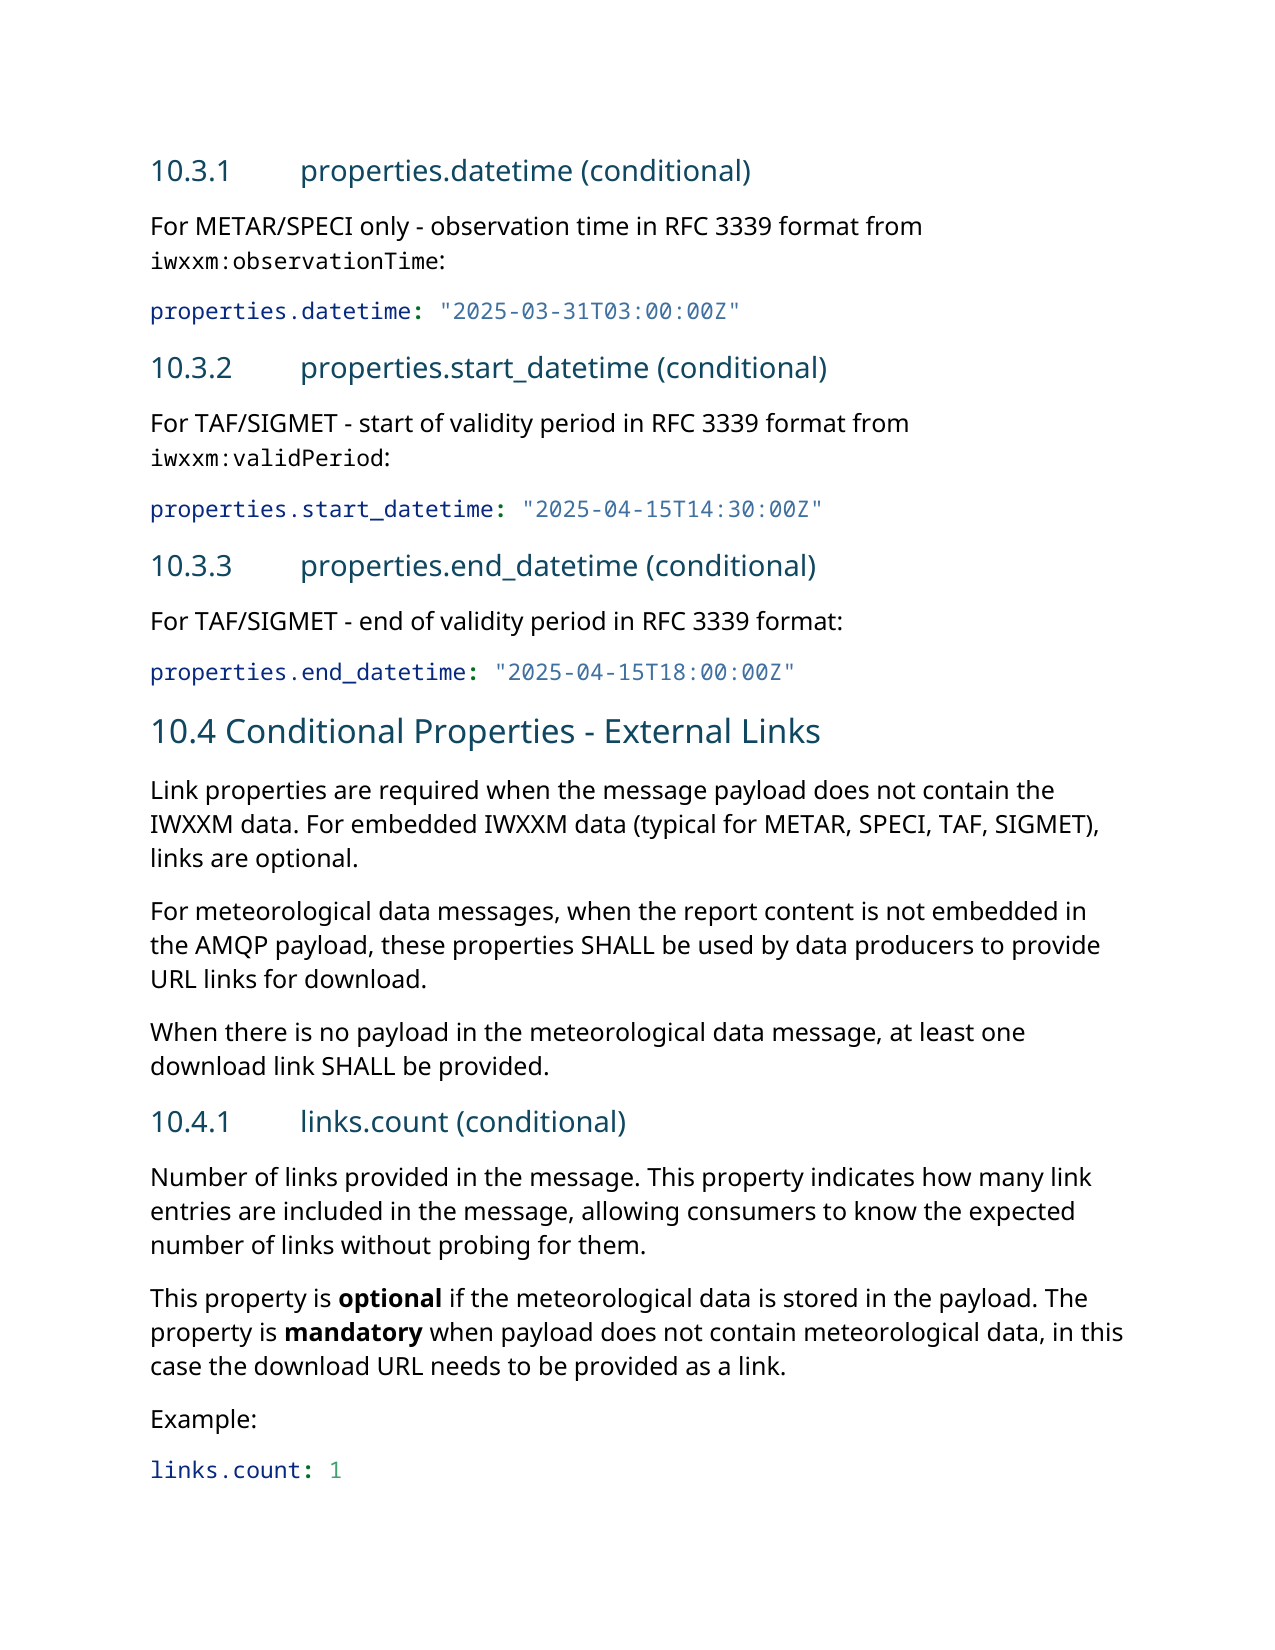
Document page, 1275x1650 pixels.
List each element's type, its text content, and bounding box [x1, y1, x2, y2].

text links.count: 1 [150, 1454, 1125, 1485]
text properties.end_datetime: "2025-04-15T18:00:00Z" [150, 656, 1125, 687]
text Example: [150, 1401, 1125, 1435]
text This property is optional if the meteorological data is stored in the payload. The property is mandatory when payload does not contain meteorological data, in this case the download URL needs to be provided as a link. [150, 1280, 1125, 1383]
subtitle 10.3.2 properties.start_datetime (conditional) [150, 347, 1125, 387]
text properties.start_datetime: "2025-04-15T14:30:00Z" [150, 493, 1125, 524]
text For TAF/SIGMET - start of validity period in RFC 3339 format from iwxxm:validPeriod: [150, 406, 1125, 474]
text For TAF/SIGMET - end of validity period in RFC 3339 format: [150, 603, 1125, 637]
text properties.datetime: "2025-03-31T03:00:00Z" [150, 295, 1125, 327]
text Link properties are required when the message payload does not contain the IWXXM data. For embedded IWXXM data (typical for METAR, SPECI, TAF, SIGMET), links are optional. [150, 772, 1125, 874]
text Number of links provided in the message. This property indicates how many link entries are included in the message, allowing consumers to know the expected number of links without probing for them. [150, 1159, 1125, 1262]
subtitle 10.3.3 properties.end_datetime (conditional) [150, 545, 1125, 584]
subtitle 10.4.1 links.count (conditional) [150, 1101, 1125, 1141]
subtitle 10.4 Conditional Properties - External Links [150, 708, 1125, 753]
text For meteorological data messages, when the report content is not embedded in the AMQP payload, these properties SHALL be used by data producers to provide URL links for download. [150, 893, 1125, 995]
text For METAR/SPECI only - observation time in RFC 3339 format from iwxxm:observationTime: [150, 208, 1125, 277]
subtitle 10.3.1 properties.datetime (conditional) [150, 150, 1125, 190]
text When there is no payload in the meteorological data message, at least one download link SHALL be provided. [150, 1014, 1125, 1082]
